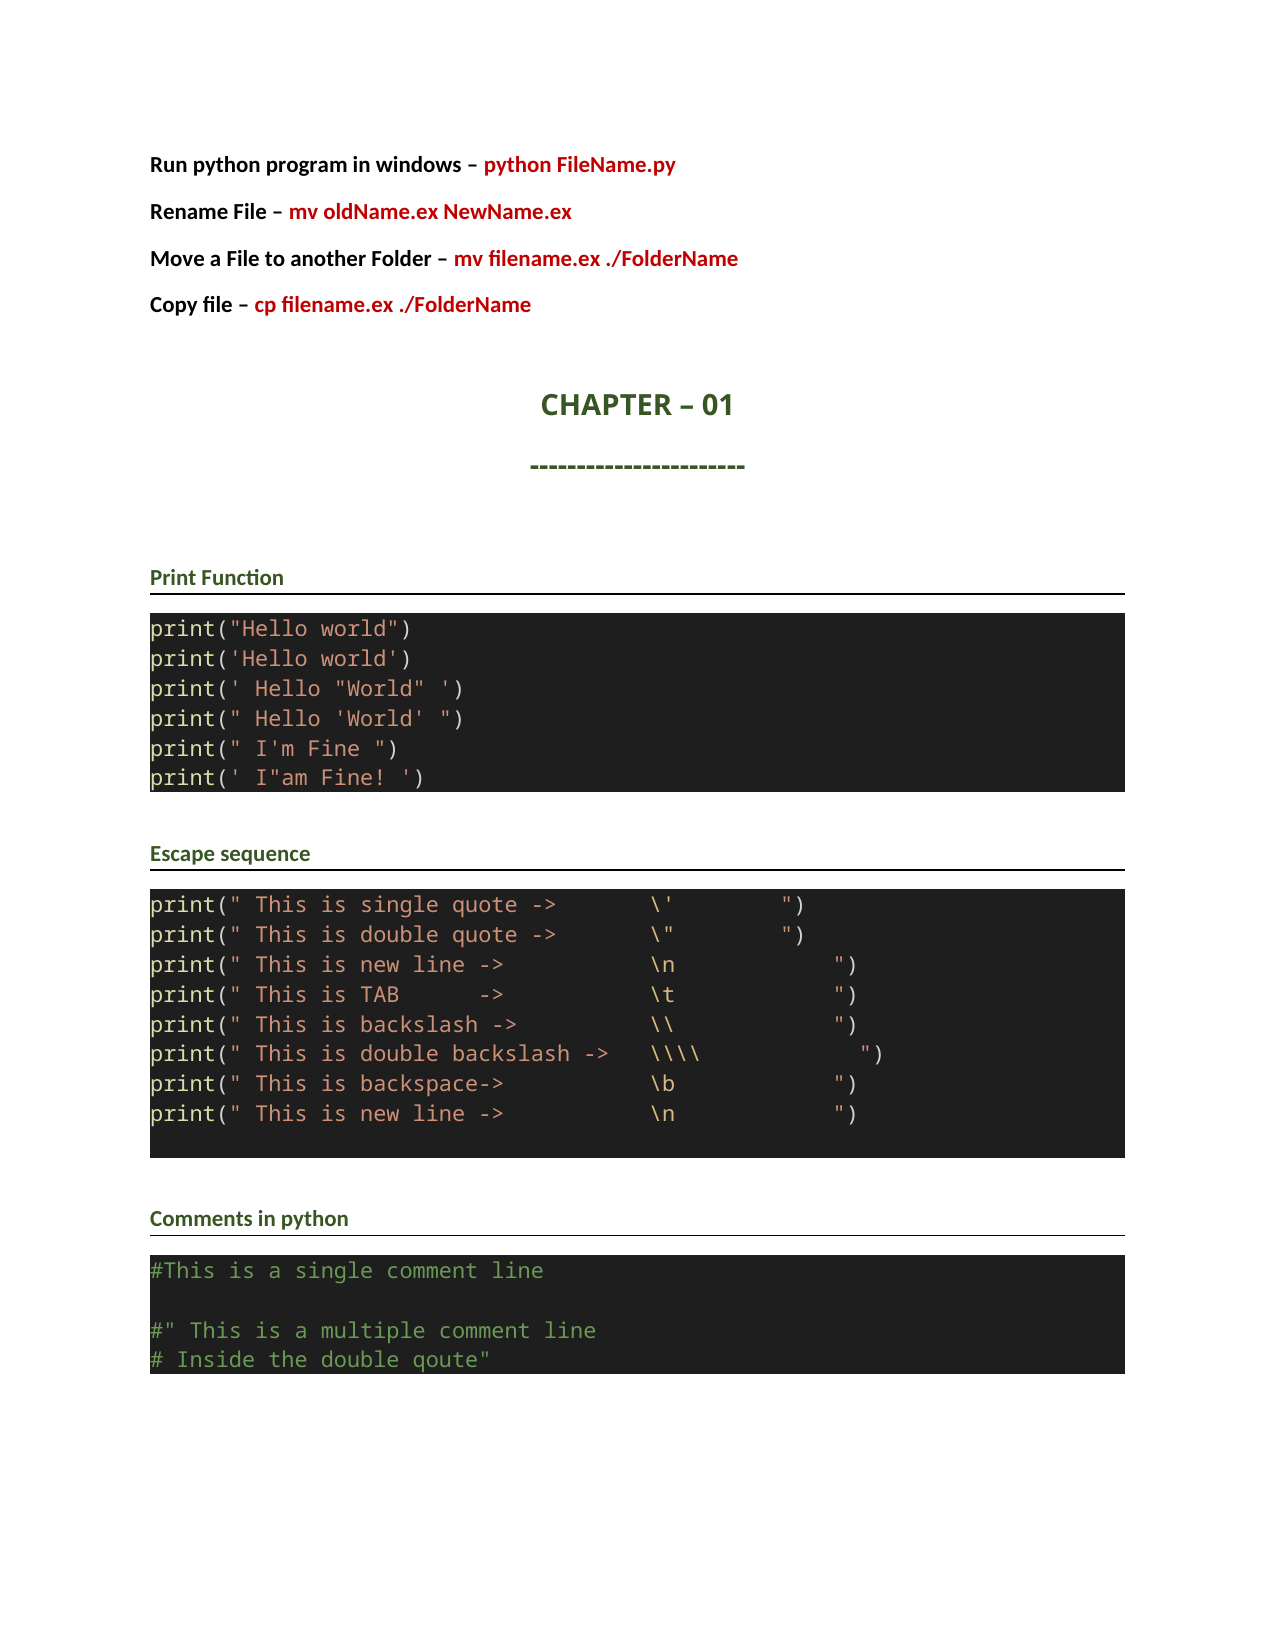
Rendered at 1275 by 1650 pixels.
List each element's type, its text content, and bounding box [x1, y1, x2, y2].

text Escape sequence [150, 839, 1125, 869]
text # Inside the double qoute" [150, 1344, 1125, 1374]
text print(" This is backspace-> \b ") [150, 1068, 1125, 1098]
text print(" I'm Fine ") [150, 732, 1125, 762]
text print(" This is new line -> \n ") [150, 1098, 1125, 1128]
text Copy file – cp filename.ex ./FolderName [150, 291, 1125, 319]
text ----------------------- [150, 444, 1125, 483]
text Print Function [150, 563, 1125, 593]
text print(' I"am Fine! ') [150, 762, 1125, 792]
text Comments in python [150, 1204, 1125, 1235]
text Run python program in windows – python FileName.py [150, 150, 1125, 178]
text print(" This is double quote -> \" ") [150, 919, 1125, 949]
text print('Hello world') [150, 643, 1125, 673]
text Move a File to another Folder – mv filename.ex ./FolderName [150, 244, 1125, 272]
text print(" This is new line -> \n ") [150, 949, 1125, 979]
text print(" Hello 'World' ") [150, 703, 1125, 732]
text #" This is a multiple comment line [150, 1314, 1125, 1344]
text print("Hello world") [150, 613, 1125, 643]
text Rename File – mv oldName.ex NewName.ex [150, 197, 1125, 225]
text print(" This is backslash -> \\ ") [150, 1009, 1125, 1038]
text print(' Hello "World" ') [150, 673, 1125, 703]
text print(" This is double backslash -> \\\\ ") [150, 1038, 1125, 1068]
text CHAPTER – 01 [150, 384, 1125, 424]
text print(" This is TAB -> \t ") [150, 979, 1125, 1009]
text #This is a single comment line [150, 1255, 1125, 1285]
text print(" This is single quote -> \' ") [150, 889, 1125, 919]
